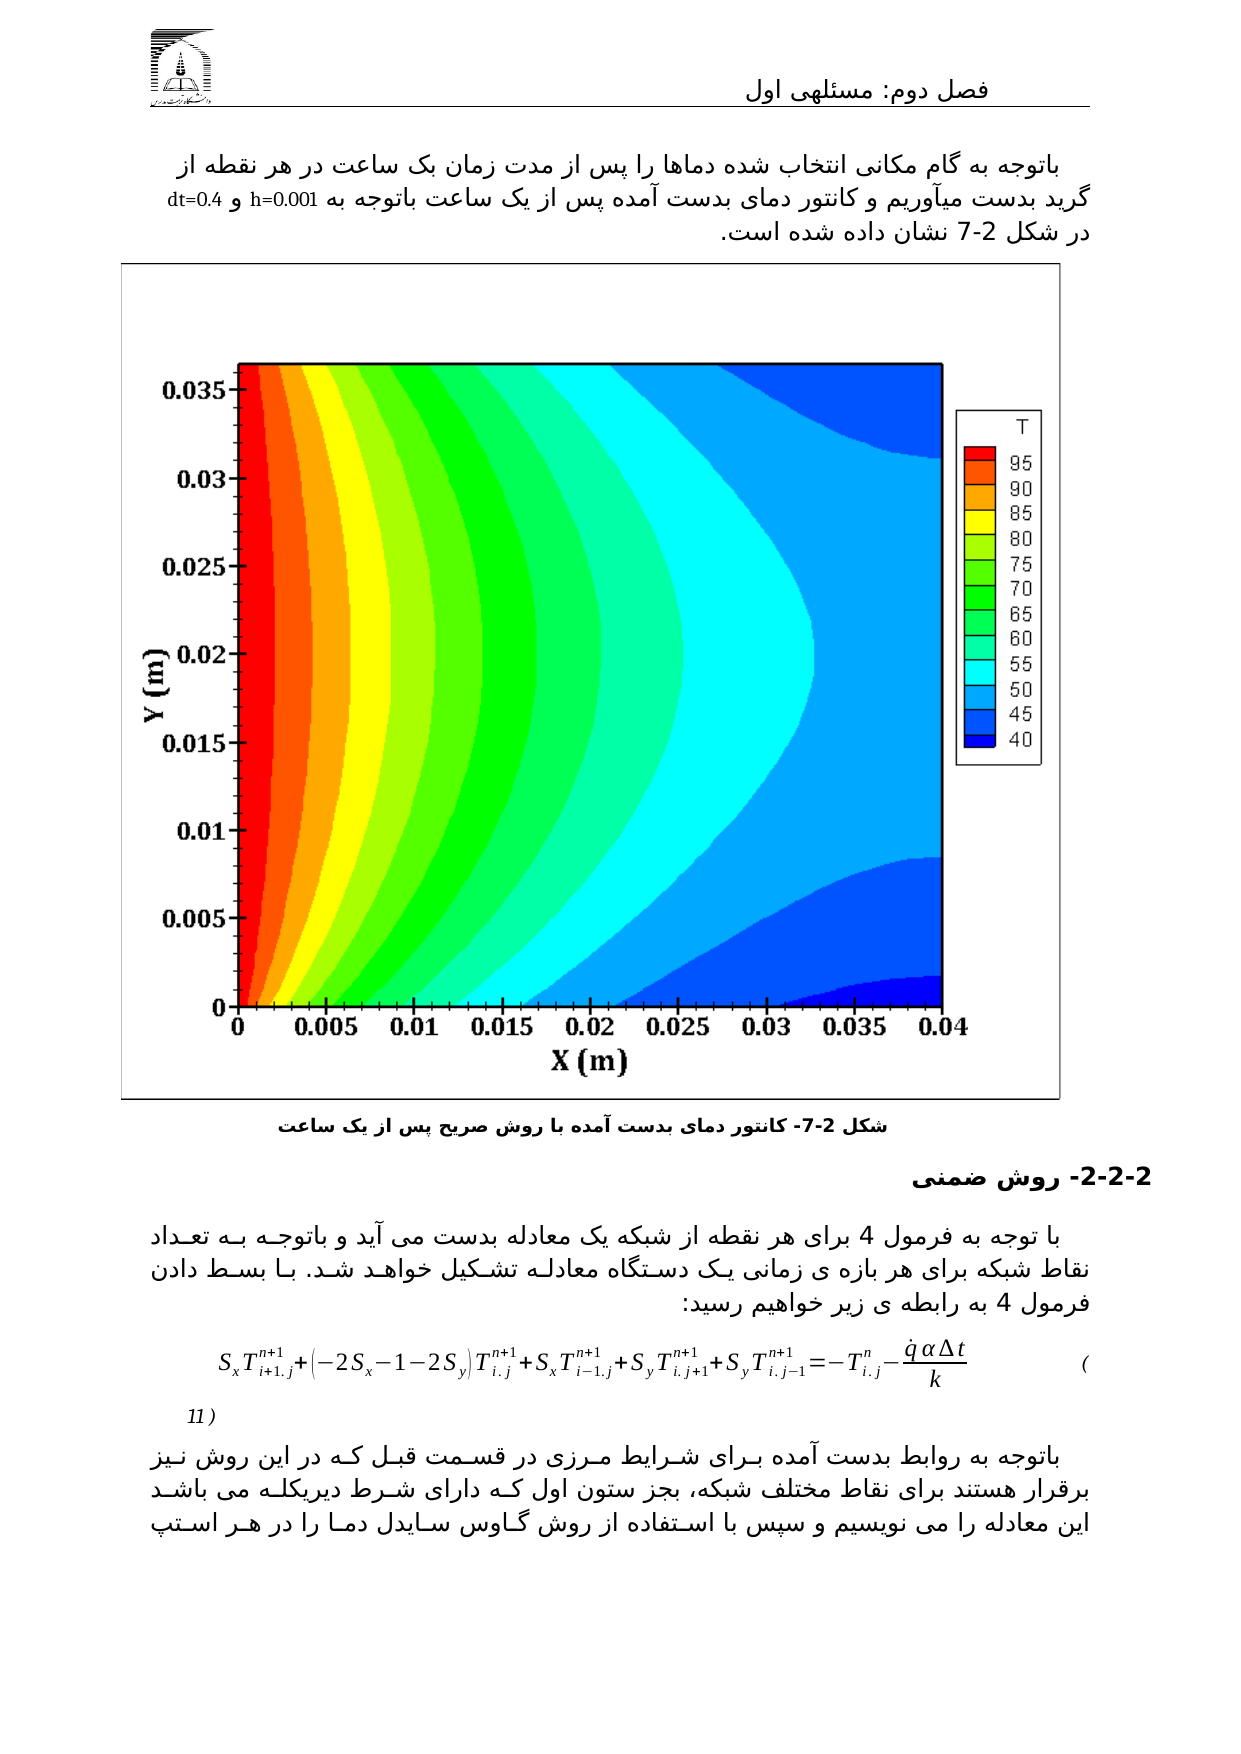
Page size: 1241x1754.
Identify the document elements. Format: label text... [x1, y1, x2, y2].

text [150, 1441, 1090, 1537]
picture [150, 29, 215, 106]
text شکل ‏2-7- کانتور دمای بدست آمده با روش صریح پس از یک ساعت [150, 1116, 1090, 1137]
text باتوجه به گام مکانی انتخاب شده دماها را پس از مدت زمان بک ساعت در هر نقطه از گرید بدست میآوریم و کانتور دمای بدست آمده پس از یک ساعت باتوجه به h=0.001 و dt=0.4 در شکل 2-7 نشان داده شده است. [150, 150, 1090, 246]
text با توجه به فرمول 4 برای هر نقطه از شبکه یک معادله بدست می آید و باتوجه به تعداد نقاط شبکه برای هر بازه ی زمانی یک دستگاه معادله تشکیل خواهد شد. با بسط دادن فرمول 4 به رابطه ی زیر خواهیم رسید: [150, 1221, 1090, 1317]
picture [121, 263, 1061, 1100]
subtitle روش ضمنی [150, 1162, 1090, 1192]
